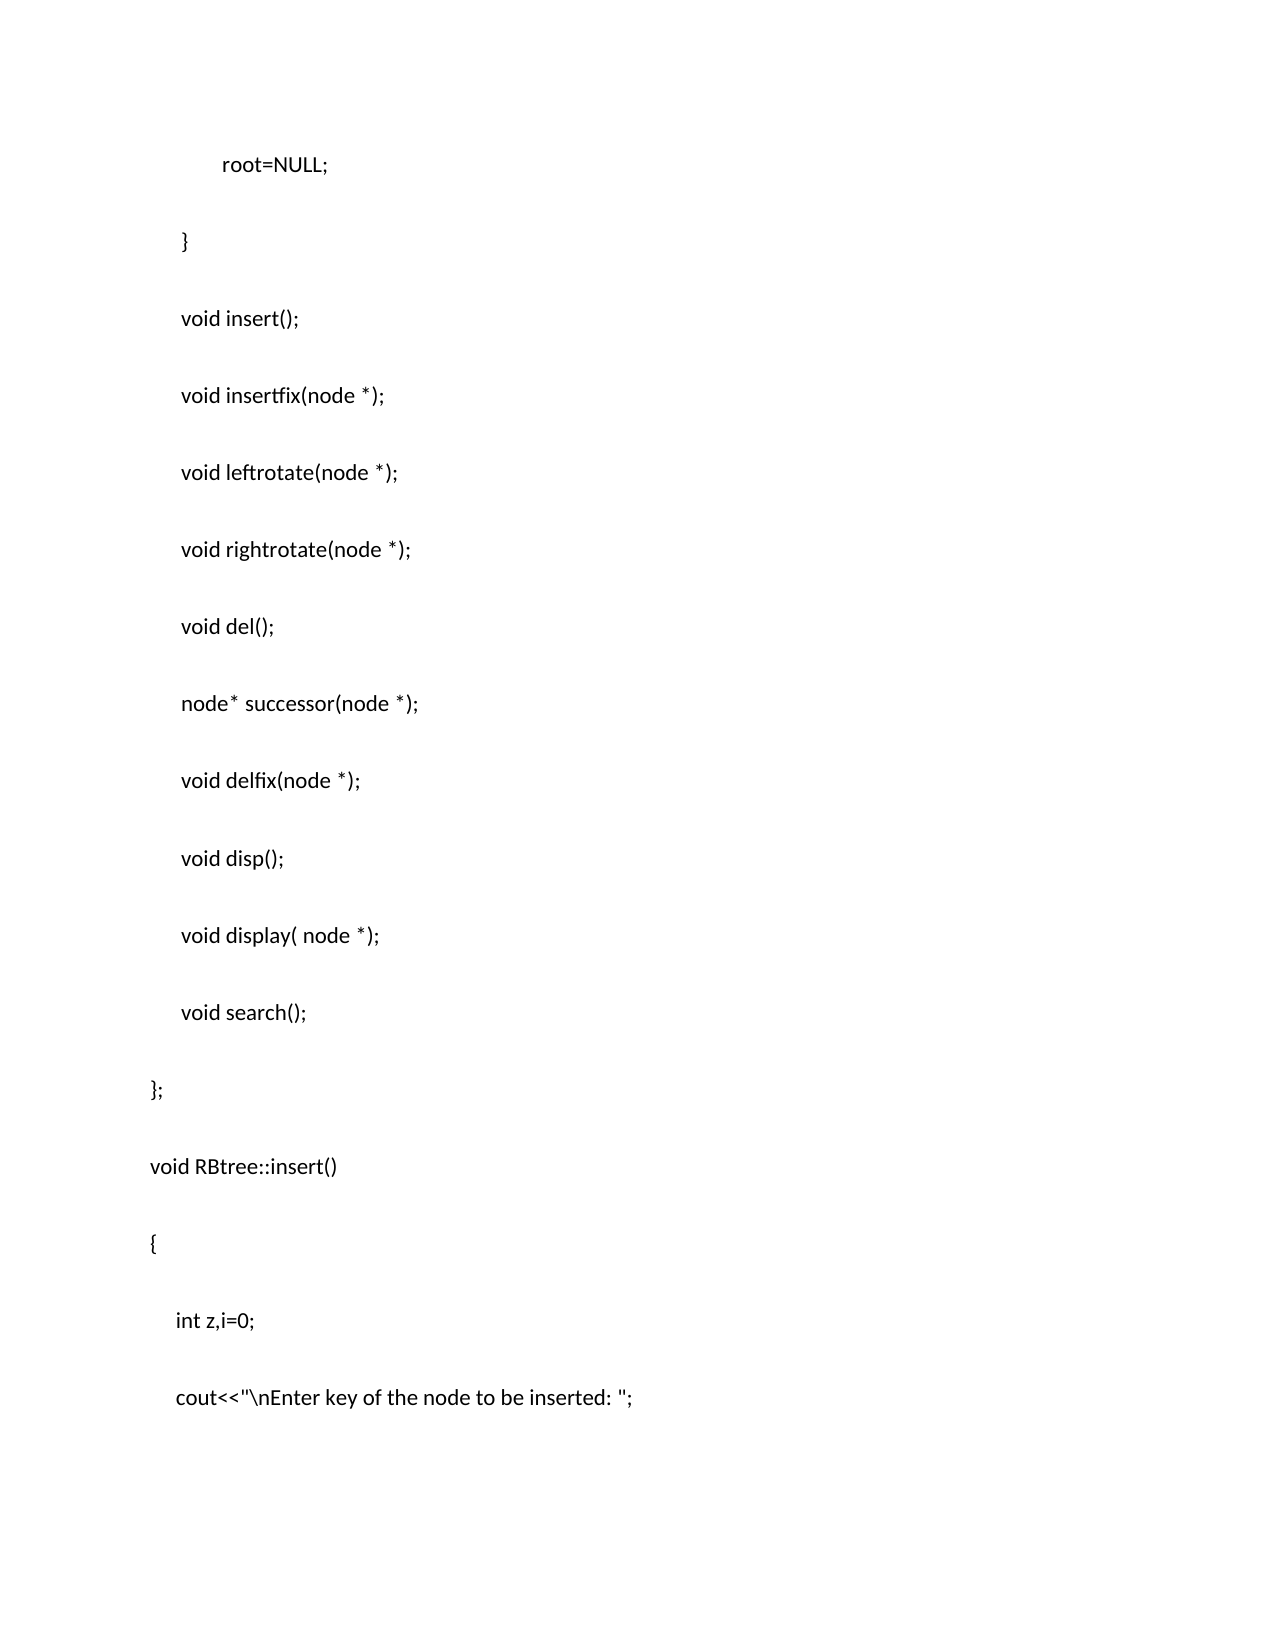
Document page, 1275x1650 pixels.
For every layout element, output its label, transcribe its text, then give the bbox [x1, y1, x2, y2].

text void insertfix(node *); [150, 381, 1125, 439]
text } [150, 227, 1125, 285]
text void rightrotate(node *); [150, 535, 1125, 594]
text void RBtree::insert() [150, 1152, 1125, 1210]
text node* successor(node *); [150, 689, 1125, 748]
text void del(); [150, 612, 1125, 671]
text void insert(); [150, 304, 1125, 362]
text { [150, 1229, 1125, 1287]
text cout<<"\nEnter key of the node to be inserted: "; [150, 1383, 1125, 1442]
text void display( node *); [150, 921, 1125, 979]
text root=NULL; [150, 150, 1125, 208]
text void disp(); [150, 844, 1125, 902]
text }; [150, 1075, 1125, 1133]
text void delfix(node *); [150, 767, 1125, 825]
text void leftrotate(node *); [150, 458, 1125, 517]
text void search(); [150, 998, 1125, 1056]
text int z,i=0; [150, 1306, 1125, 1364]
